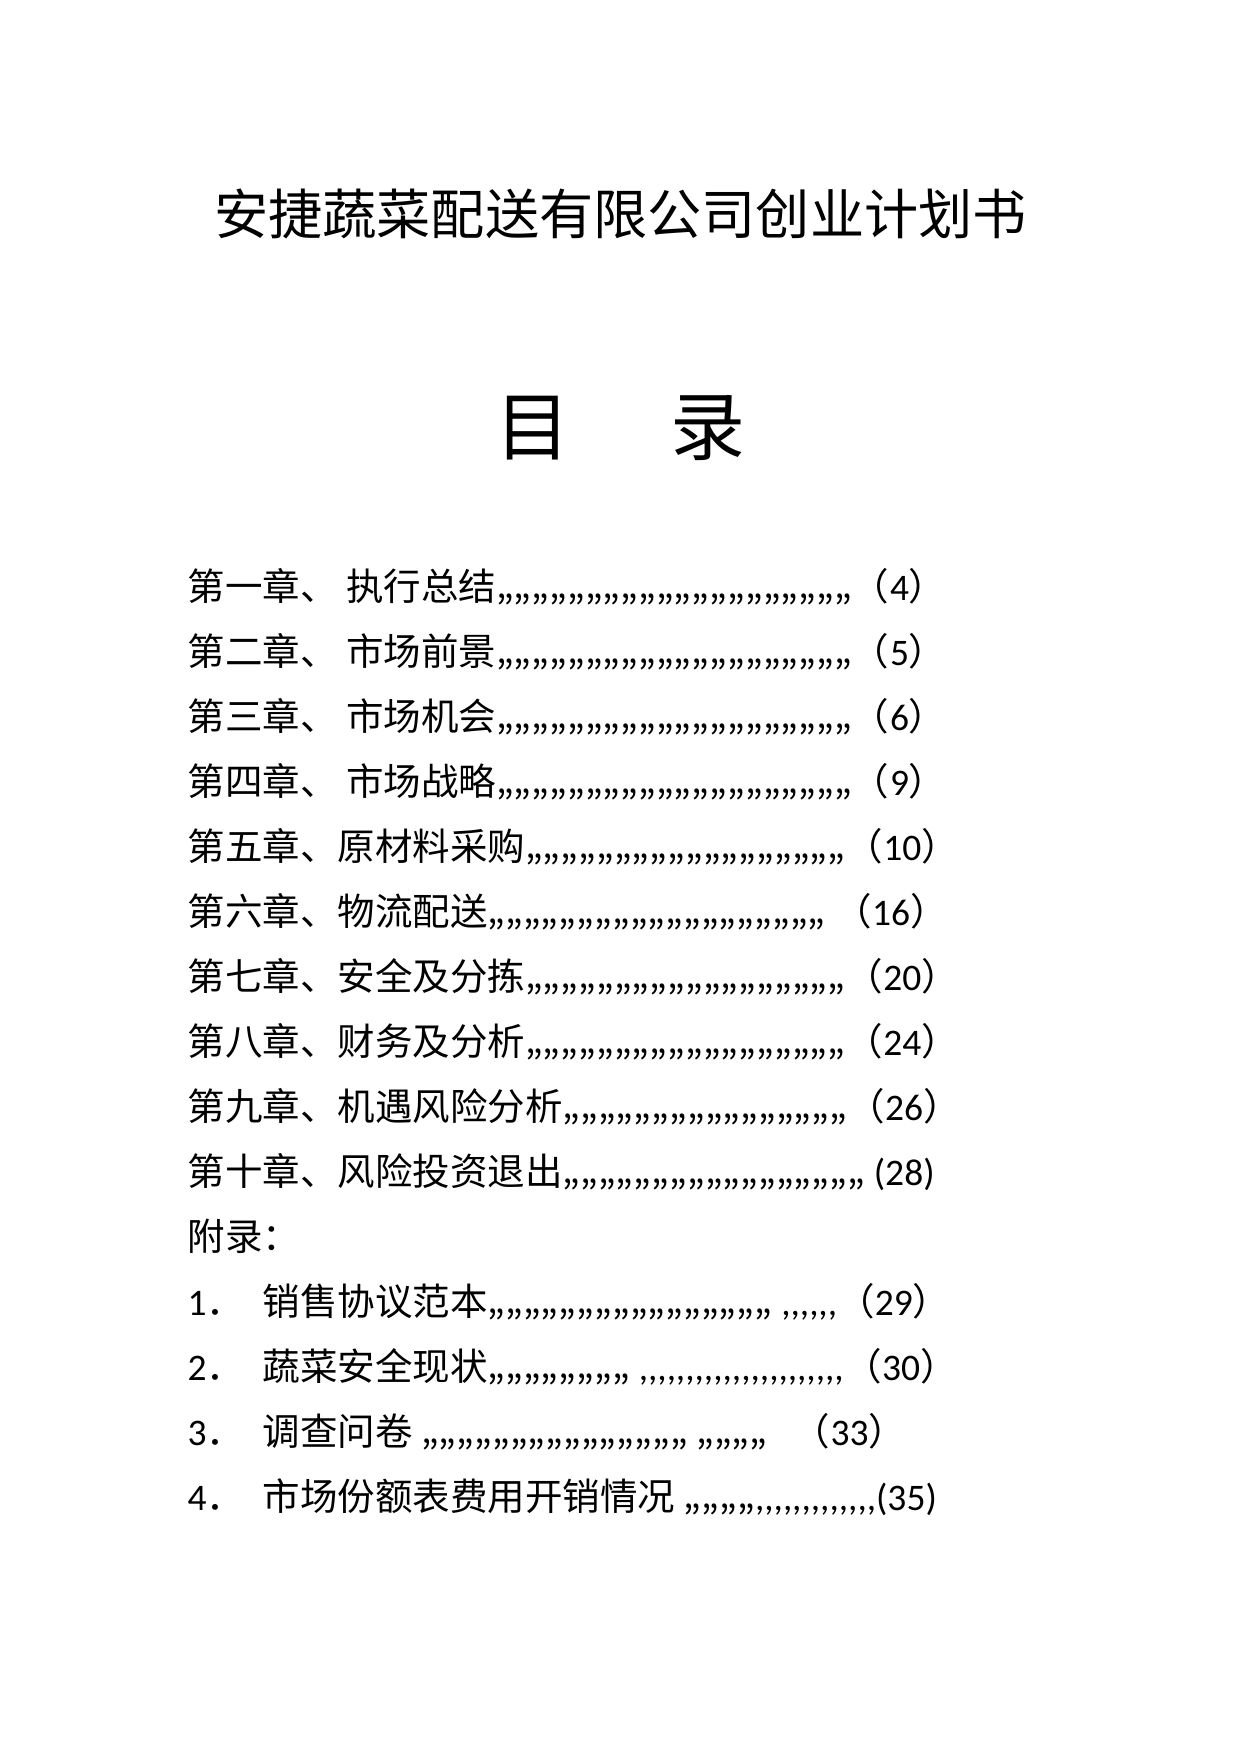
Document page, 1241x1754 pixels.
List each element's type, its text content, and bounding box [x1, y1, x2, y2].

list 销售协议范本„„„„„„„„„„„„„„„„ ,,,,,,（29） [187, 1267, 1053, 1332]
text 第四章、 市场战略„„„„„„„„„„„„„„„„„„„„（9） [187, 747, 1053, 812]
text 第六章、物流配送„„„„„„„„„„„„„„„„„„„ （16） [187, 877, 1053, 942]
text 第三章、 市场机会„„„„„„„„„„„„„„„„„„„„（6） [187, 682, 1053, 747]
text 第八章、财务及分析„„„„„„„„„„„„„„„„„„（24） [187, 1007, 1053, 1072]
text 第九章、机遇风险分析„„„„„„„„„„„„„„„„（26） [187, 1072, 1053, 1137]
text 附录： [187, 1202, 1053, 1267]
list 蔬菜安全现状„„„„„„„„ ,,,,,,,,,,,,,,,,,,,,,,（30） [187, 1332, 1053, 1397]
text 第一章、 执行总结„„„„„„„„„„„„„„„„„„„„（4） [187, 552, 1053, 617]
list 市场份额表费用开销情况 „„„„,,,,,,,,,,,,,(35) [187, 1462, 1053, 1527]
text 目 录 [187, 357, 1053, 487]
text 第五章、原材料采购„„„„„„„„„„„„„„„„„„（10） [187, 812, 1053, 877]
text 第二章、 市场前景„„„„„„„„„„„„„„„„„„„„（5） [187, 617, 1053, 682]
text 安捷蔬菜配送有限公司创业计划书 [187, 162, 1053, 259]
text 第七章、安全及分拣„„„„„„„„„„„„„„„„„„（20） [187, 942, 1053, 1007]
text 第十章、风险投资退出„„„„„„„„„„„„„„„„„ (28) [187, 1137, 1053, 1202]
list 调查问卷 „„„„„„„„„„„„„„„ „„„„ （33） [187, 1397, 1053, 1462]
